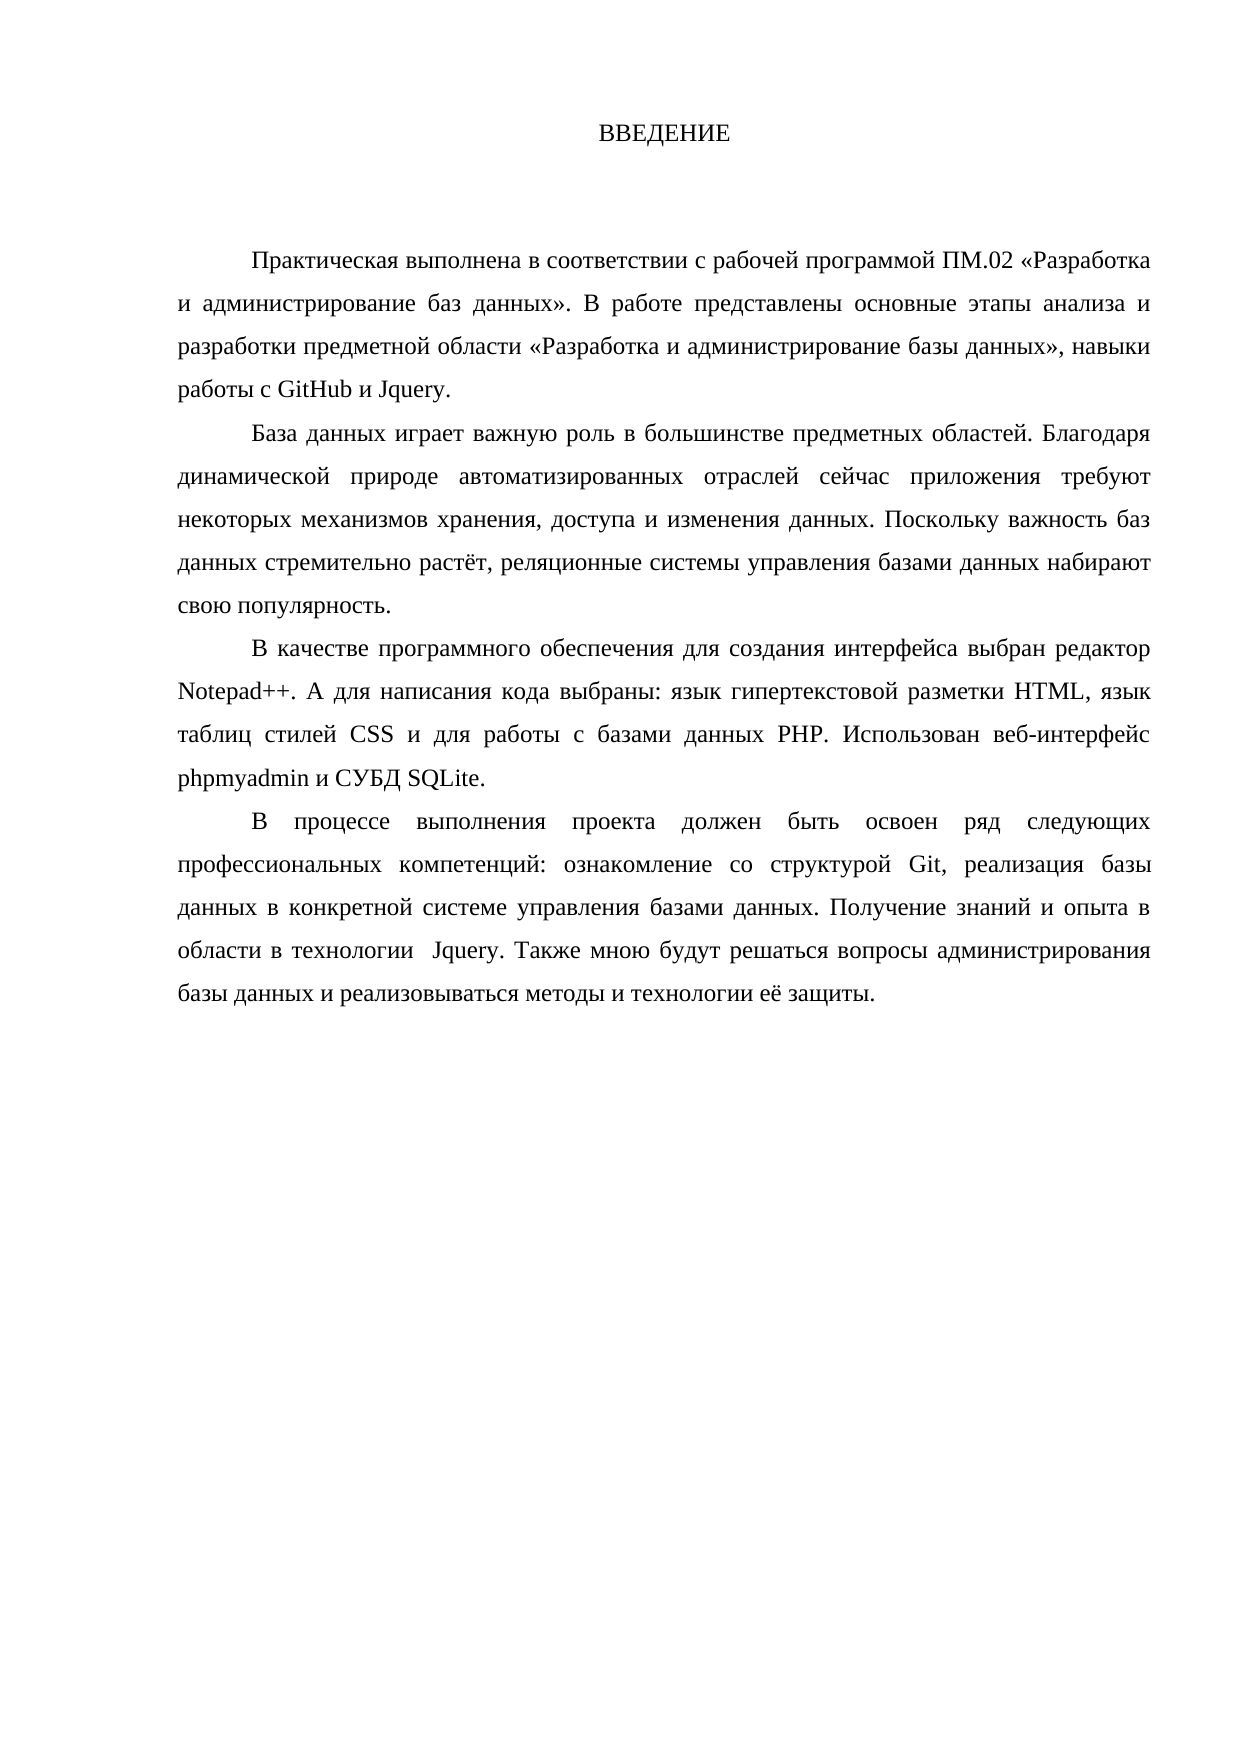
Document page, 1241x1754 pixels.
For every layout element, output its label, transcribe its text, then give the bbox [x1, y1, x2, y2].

text Практическая выполнена в соответствии с рабочей программой ПМ.02 «Разработка и администрирование баз данных». В работе представлены основные этапы анализа и разработки предметной области «Разработка и администрирование базы данных», навыки работы с GitHub и Jquery. [177, 245, 1152, 403]
text База данных играет важную роль в большинстве предметных областей. Благодаря динамической природе автоматизированных отраслей сейчас приложения требуют некоторых механизмов хранения, доступа и изменения данных. Поскольку важность баз данных стремительно растёт, реляционные системы управления базами данных набирают свою популярность. [177, 418, 1152, 619]
text В процессе выполнения проекта должен быть освоен ряд следующих профессиональных компетенций: ознакомление со структурой Git, реализация базы данных в конкретной системе управления базами данных. Получение знаний и опыта в области в технологии Jquery. Также мною будут решаться вопросы администрирования базы данных и реализовываться методы и технологии её защиты. [177, 806, 1152, 1007]
subtitle ВВЕДЕНИЕ [177, 118, 1152, 147]
text В качестве программного обеспечения для создания интерфейса выбран редактор Notepad++. А для написания кода выбраны: язык гипертекстовой разметки HTML, язык таблиц стилей CSS и для работы с базами данных PHP. Использован веб-интерфейс phpmyadmin и СУБД SQLite. [177, 633, 1152, 791]
